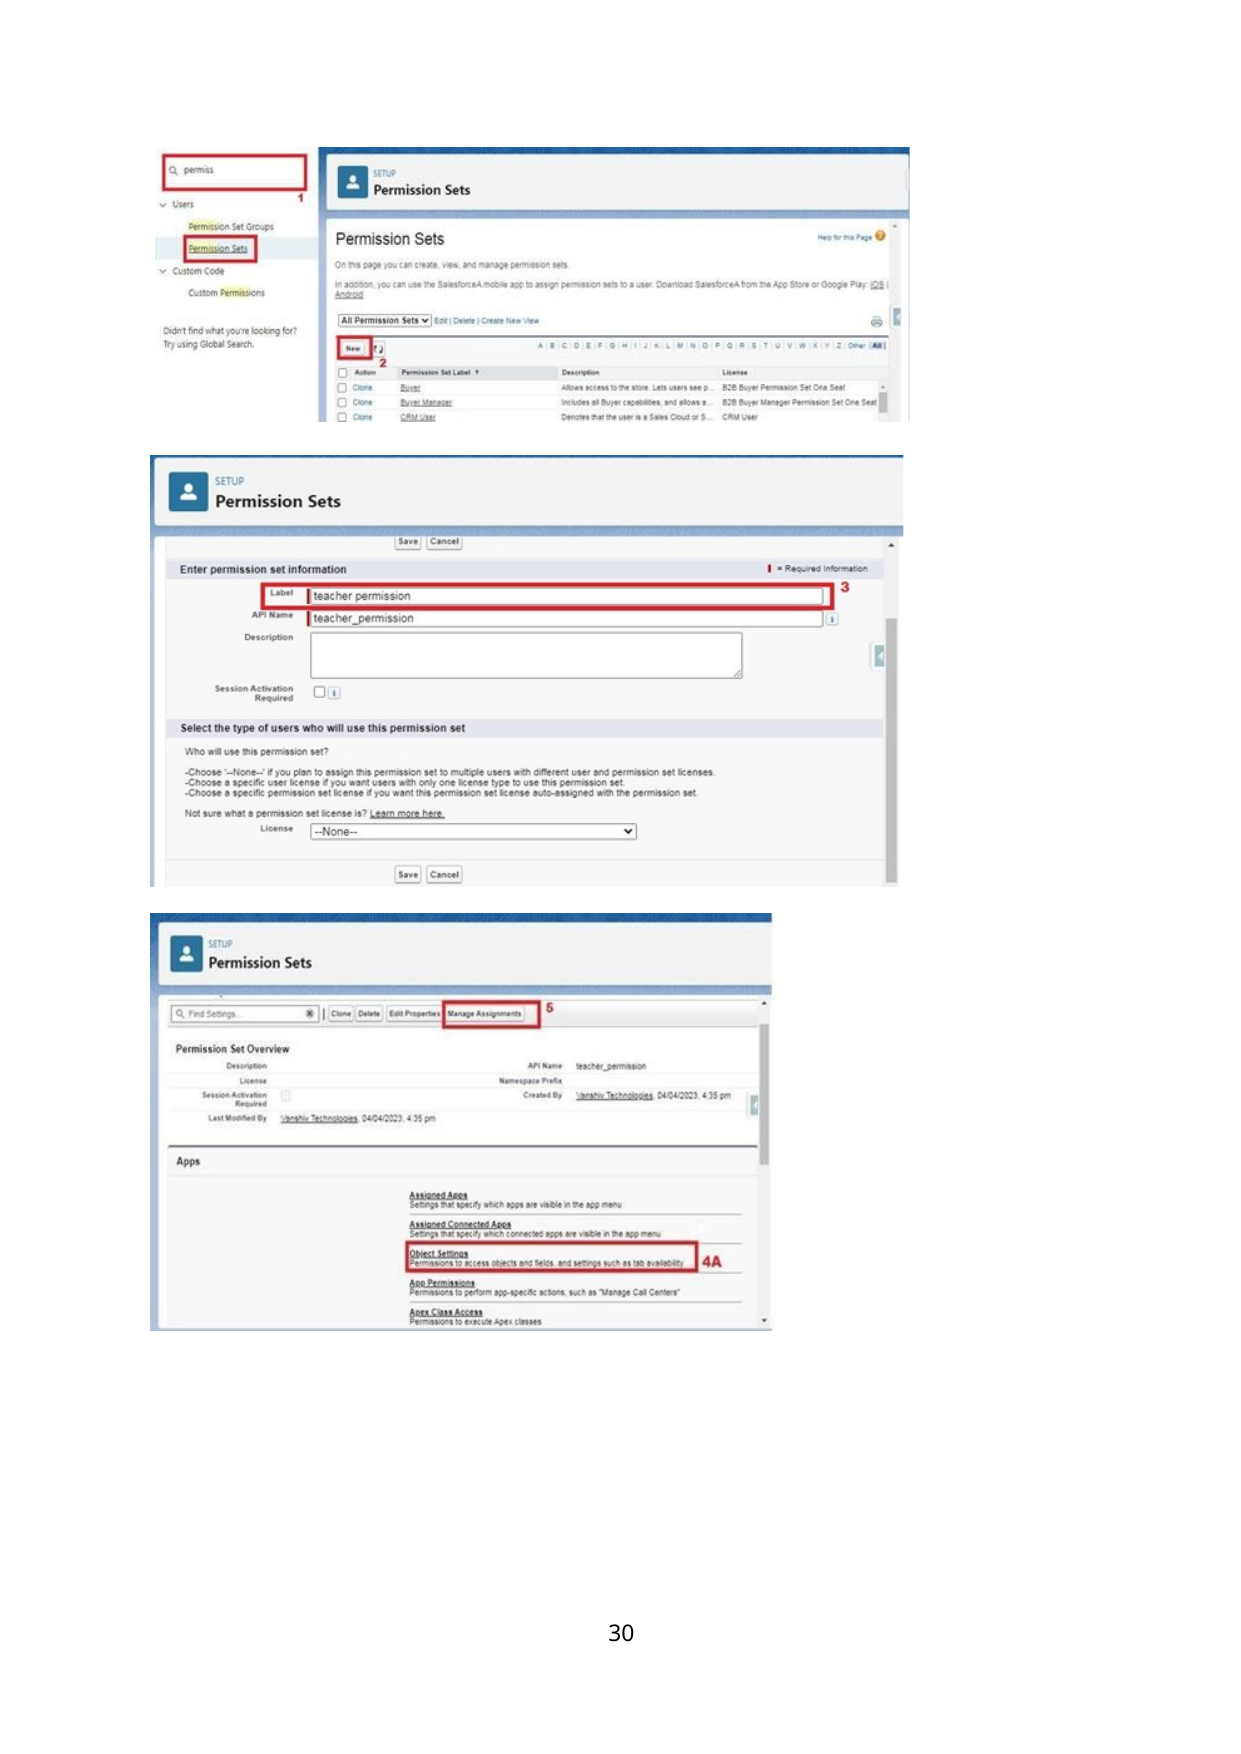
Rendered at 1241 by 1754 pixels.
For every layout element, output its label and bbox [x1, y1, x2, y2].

picture [155, 147, 910, 422]
picture [150, 913, 778, 1331]
picture [150, 455, 904, 887]
